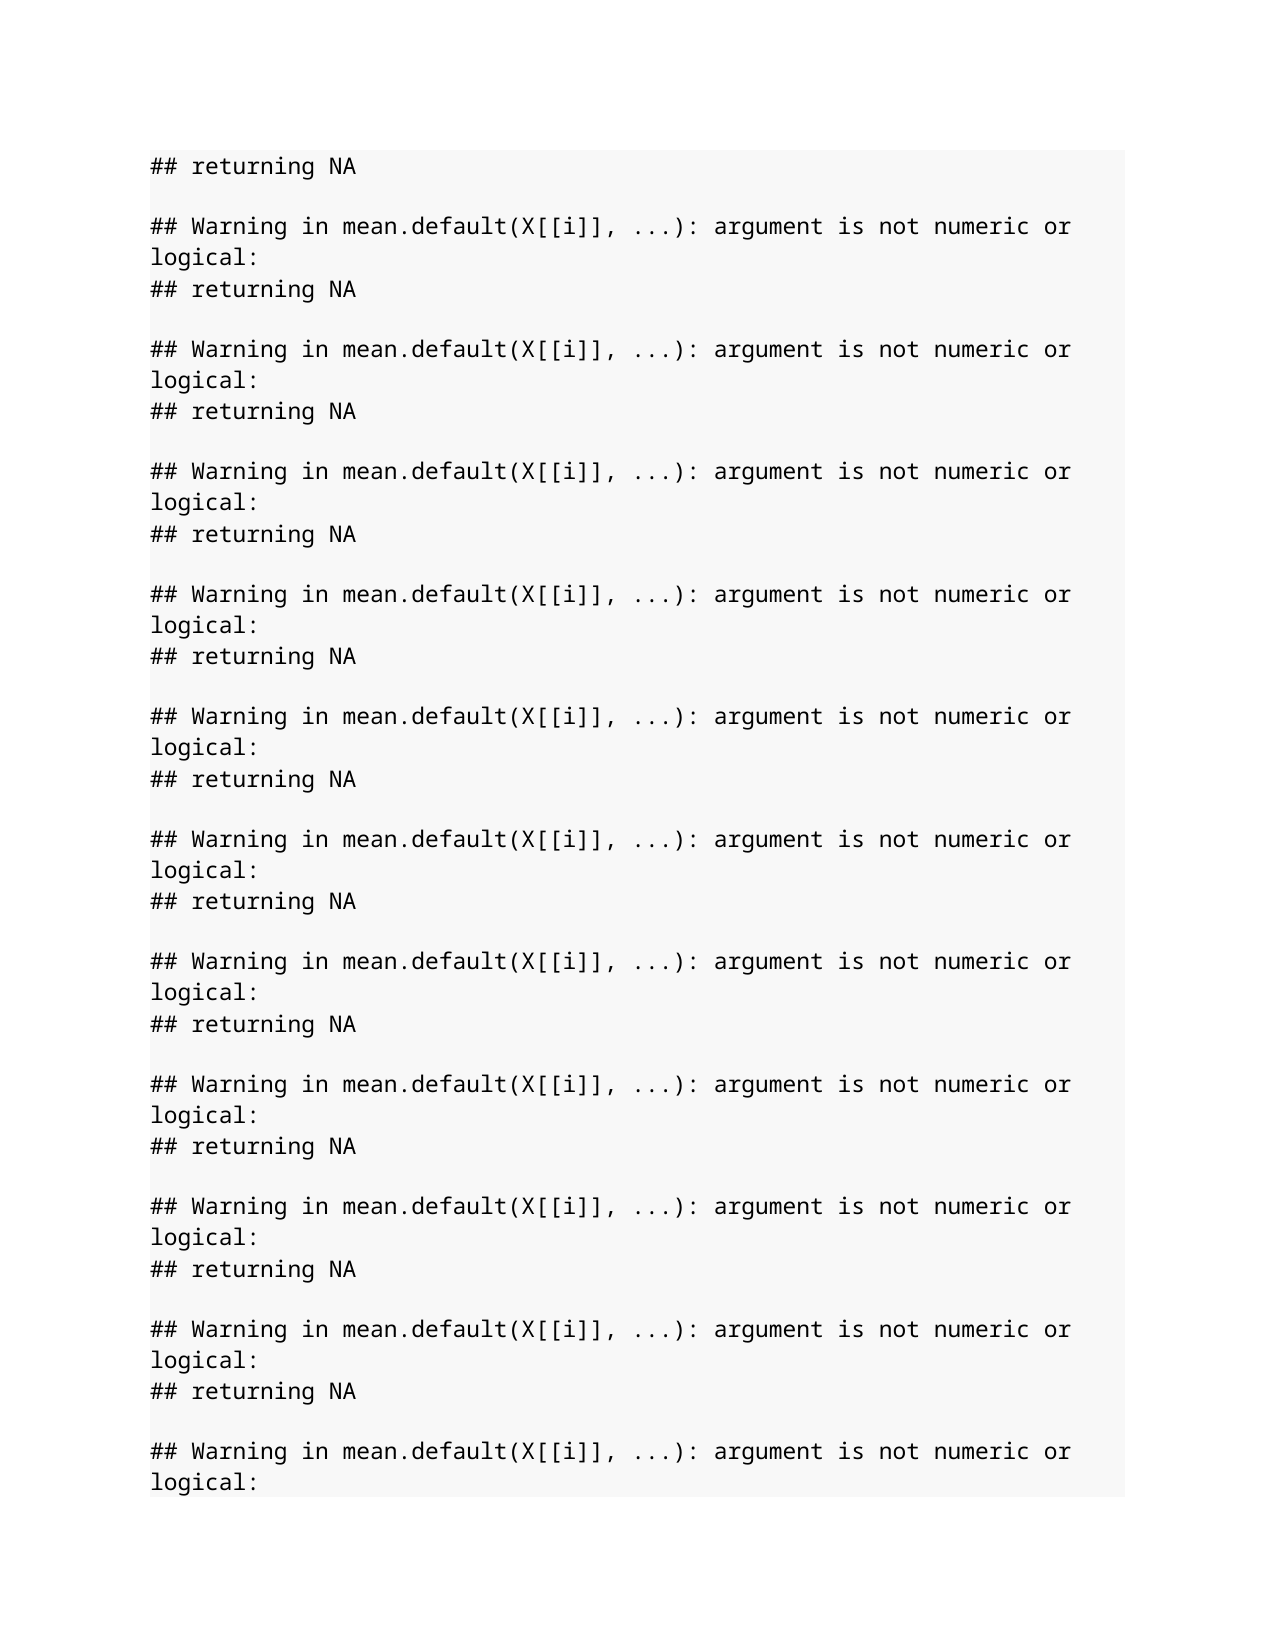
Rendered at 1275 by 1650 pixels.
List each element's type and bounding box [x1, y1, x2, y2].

text [150, 150, 1125, 1497]
